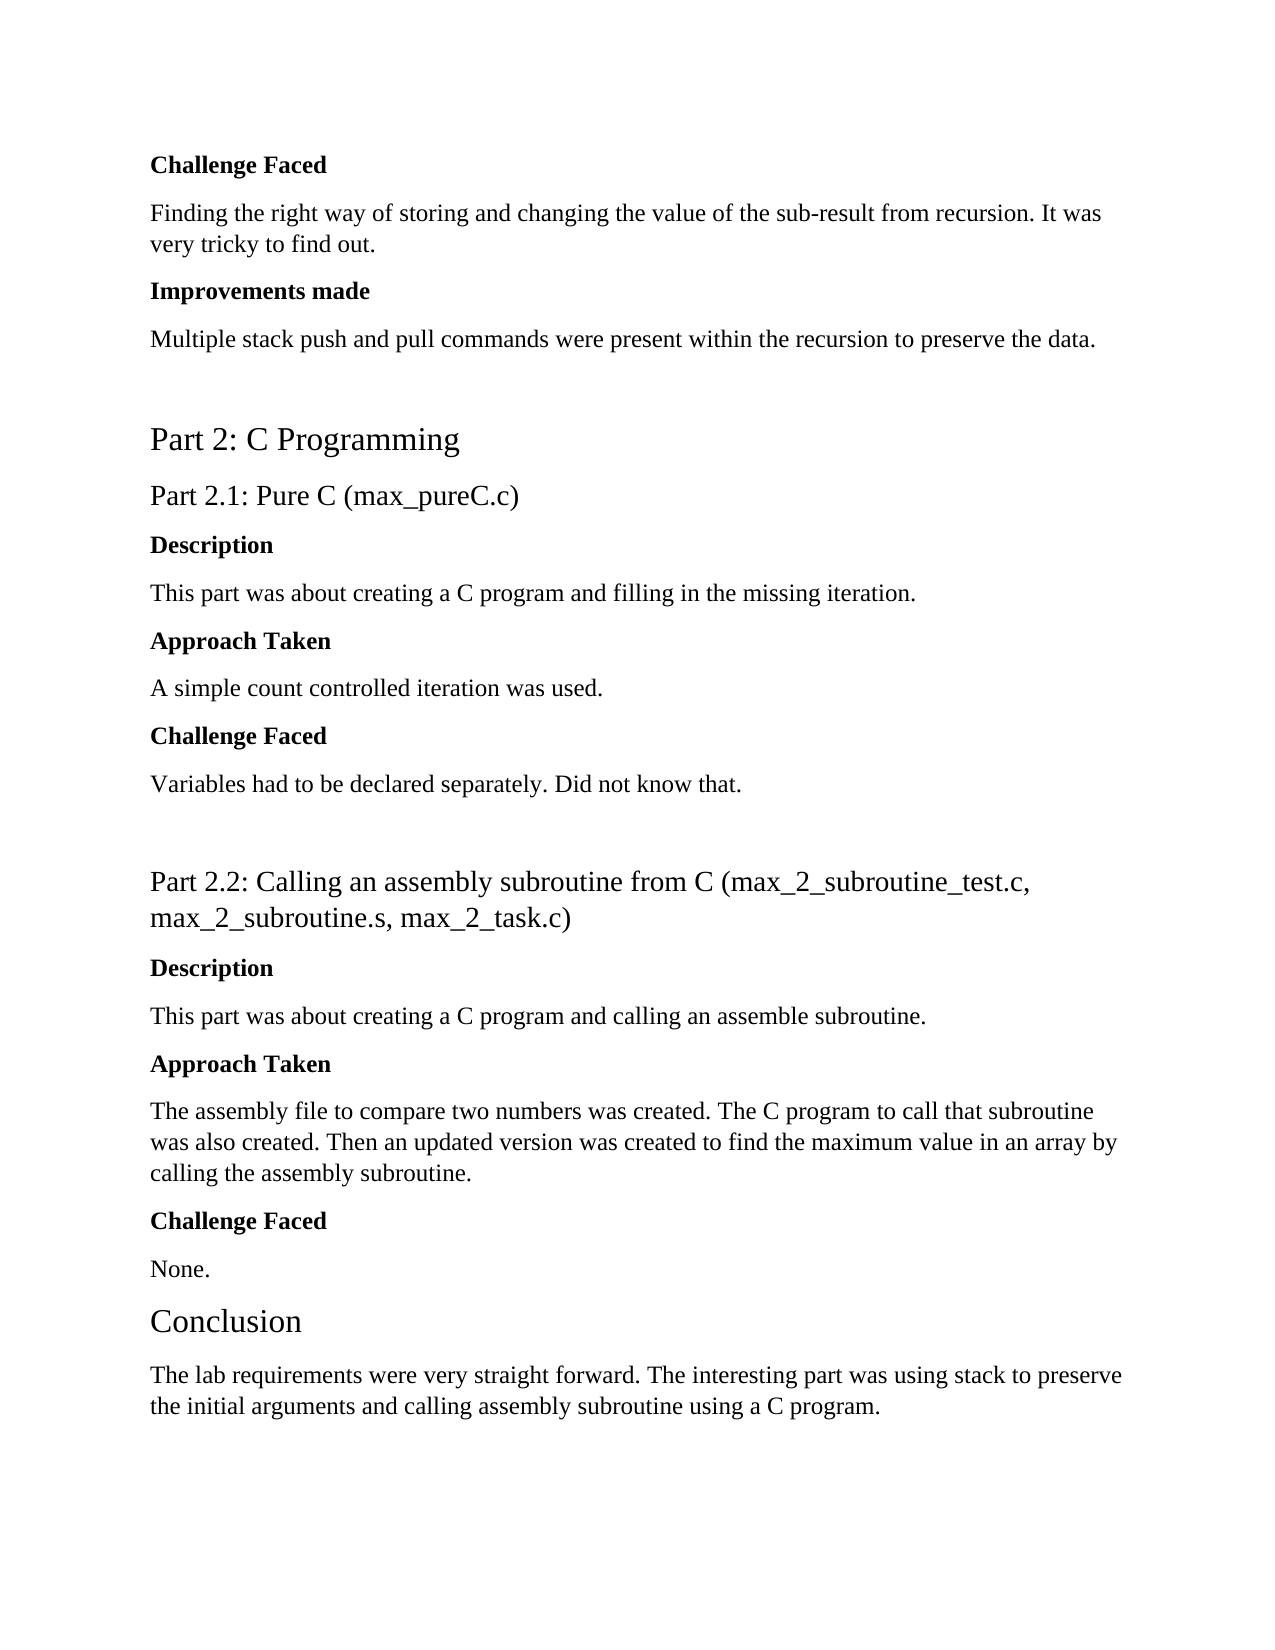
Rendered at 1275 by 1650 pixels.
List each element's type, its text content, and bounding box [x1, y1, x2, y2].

text The assembly file to compare two numbers was created. The C program to call that subroutine was also created. Then an updated version was created to find the maximum value in an array by calling the assembly subroutine. [150, 1096, 1125, 1187]
text Part 2.2: Calling an assembly subroutine from C (max_2_subroutine_test.c, max_2_subroutine.s, max_2_task.c) [150, 864, 1125, 934]
text Description [150, 953, 1125, 982]
text Improvements made [150, 276, 1125, 305]
text This part was about creating a C program and calling an assemble subroutine. [150, 1001, 1125, 1030]
text Conclusion [150, 1302, 1125, 1340]
text Challenge Faced [150, 1206, 1125, 1235]
text Approach Taken [150, 626, 1125, 654]
text Finding the right way of storing and changing the value of the sub-result from recursion. It was very tricky to find out. [150, 198, 1125, 257]
text Part 2: C Programming [150, 419, 1125, 458]
text Approach Taken [150, 1049, 1125, 1077]
text Part 2.1: Pure C (max_pureC.c) [150, 478, 1125, 511]
text Challenge Faced [150, 150, 1125, 179]
text This part was about creating a C program and filling in the missing iteration. [150, 578, 1125, 607]
text Description [150, 530, 1125, 559]
text None. [150, 1254, 1125, 1283]
text Challenge Faced [150, 721, 1125, 750]
text Multiple stack push and pull commands were present within the recursion to preserve the data. [150, 324, 1125, 353]
text Variables had to be declared separately. Did not know that. [150, 769, 1125, 798]
text A simple count controlled iteration was used. [150, 673, 1125, 702]
text The lab requirements were very straight forward. The interesting part was using stack to preserve the initial arguments and calling assembly subroutine using a C program. [150, 1360, 1125, 1419]
